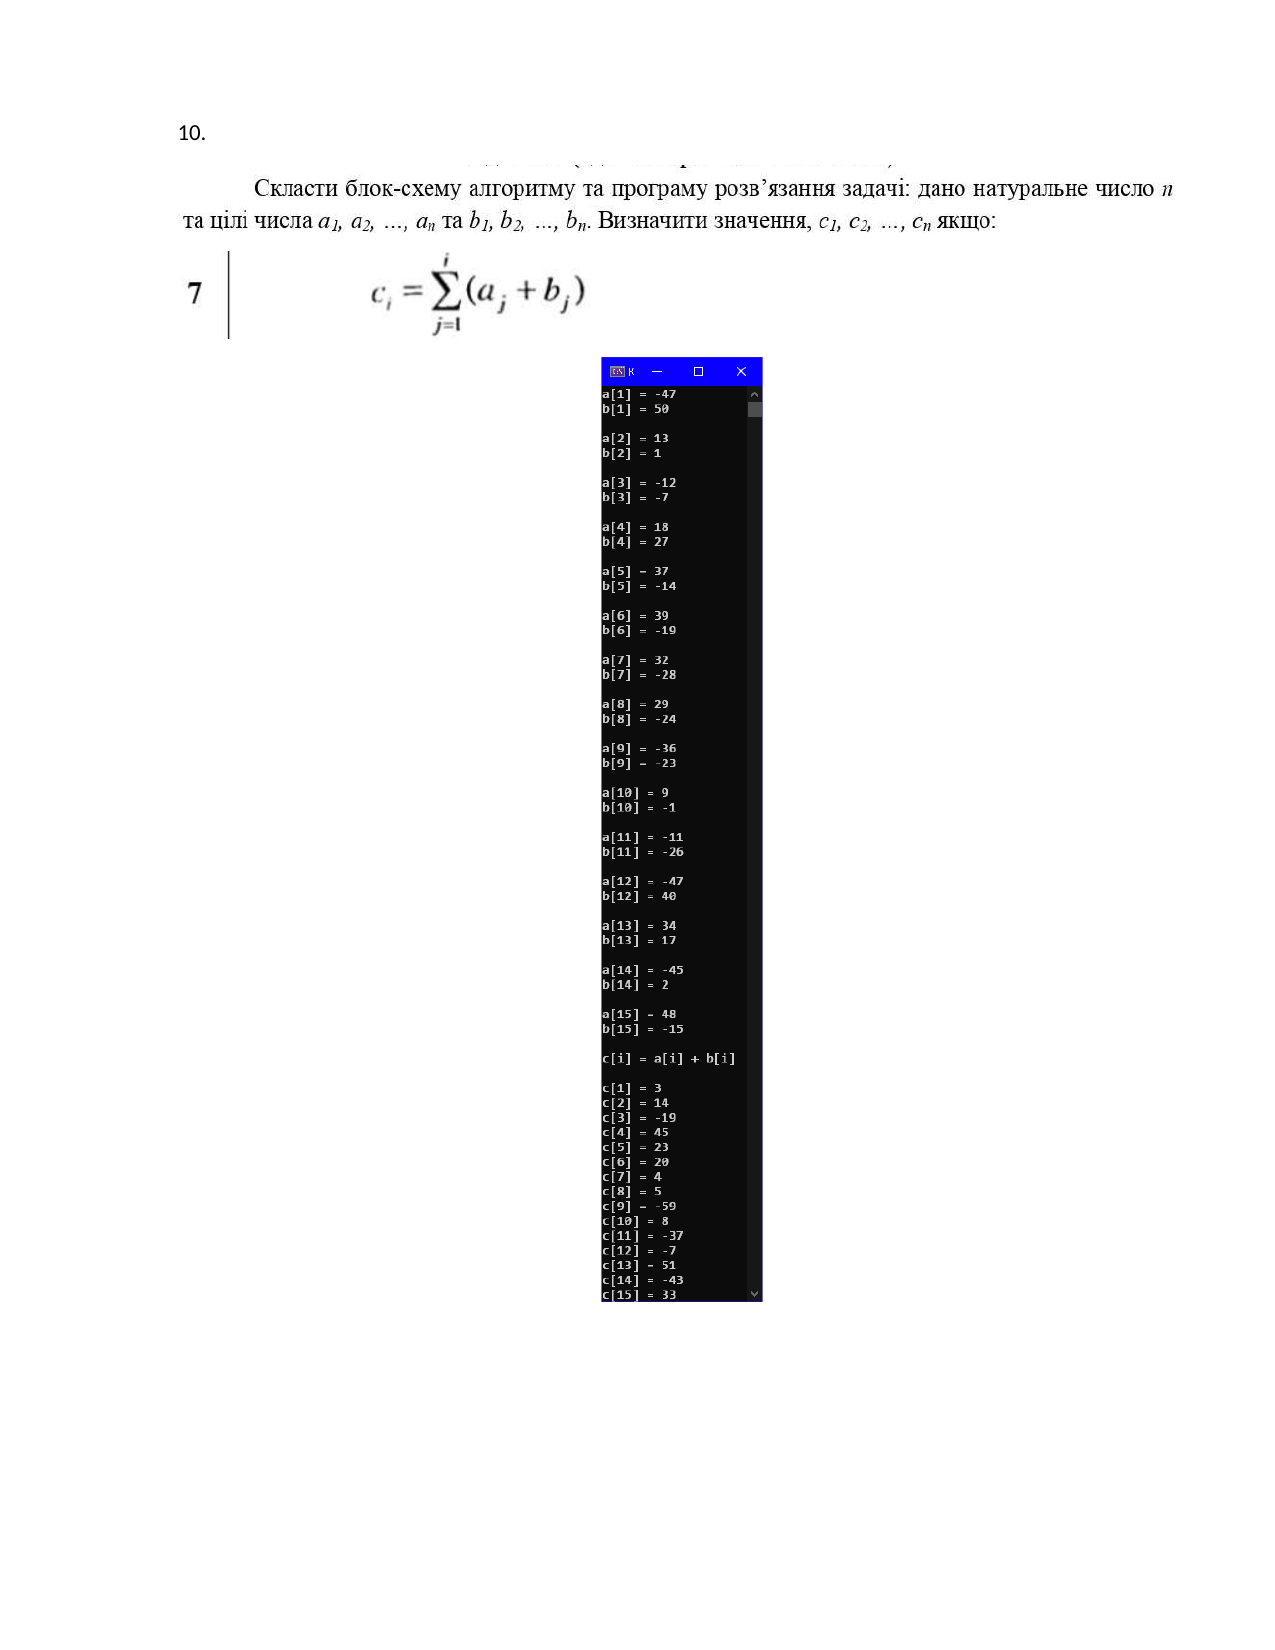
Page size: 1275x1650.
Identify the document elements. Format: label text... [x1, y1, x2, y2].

picture [601, 357, 763, 1302]
text 10. [177, 118, 1186, 146]
